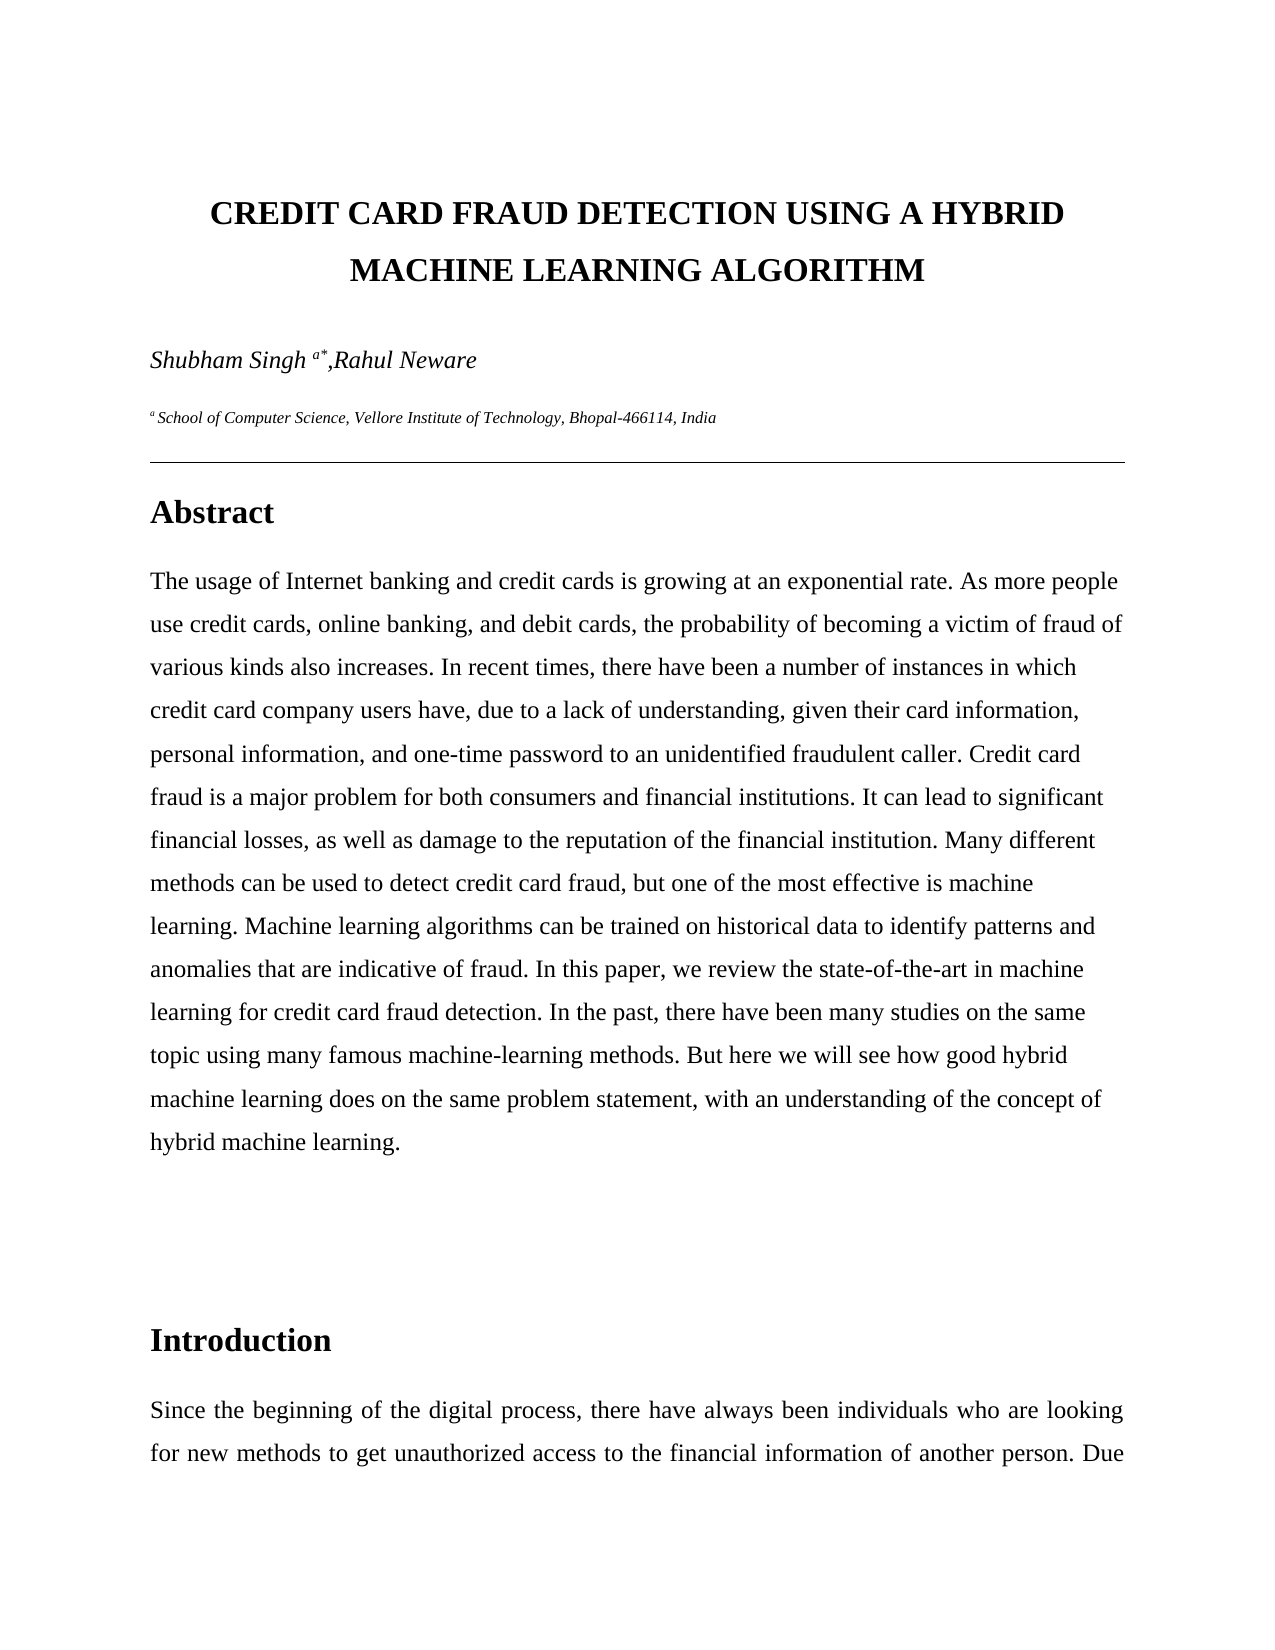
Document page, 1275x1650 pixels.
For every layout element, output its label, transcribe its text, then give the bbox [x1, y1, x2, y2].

text CREDIT CARD FRAUD DETECTION USING A HYBRID MACHINE LEARNING ALGORITHM [150, 193, 1125, 289]
text Abstract [150, 492, 1125, 530]
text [150, 1395, 1125, 1467]
text The usage of Internet banking and credit cards is growing at an exponential rate. As more people use credit cards, online banking, and debit cards, the probability of becoming a victim of fraud of various kinds also increases. In recent times, there have been a number of instances in which credit card company users have, due to a lack of understanding, given their card information, personal information, and one-time password to an unidentified fraudulent caller. Credit card fraud is a major problem for both consumers and financial institutions. It can lead to significant financial losses, as well as damage to the reputation of the financial institution. Many different methods can be used to detect credit card fraud, but one of the most effective is machine learning. Machine learning algorithms can be trained on historical data to identify patterns and anomalies that are indicative of fraud. In this paper, we review the state-of-the-art in machine learning for credit card fraud detection. In the past, there have been many studies on the same topic using many famous machine-learning methods. But here we will see how good hybrid machine learning does on the same problem statement, with an understanding of the concept of hybrid machine learning. [150, 566, 1125, 1156]
text a School of Computer Science, Vellore Institute of Technology, Bhopal-466114, India [150, 407, 1125, 427]
text Introduction [150, 1321, 1125, 1359]
text Shubham Singh a*,Rahul Neware [150, 346, 1125, 374]
